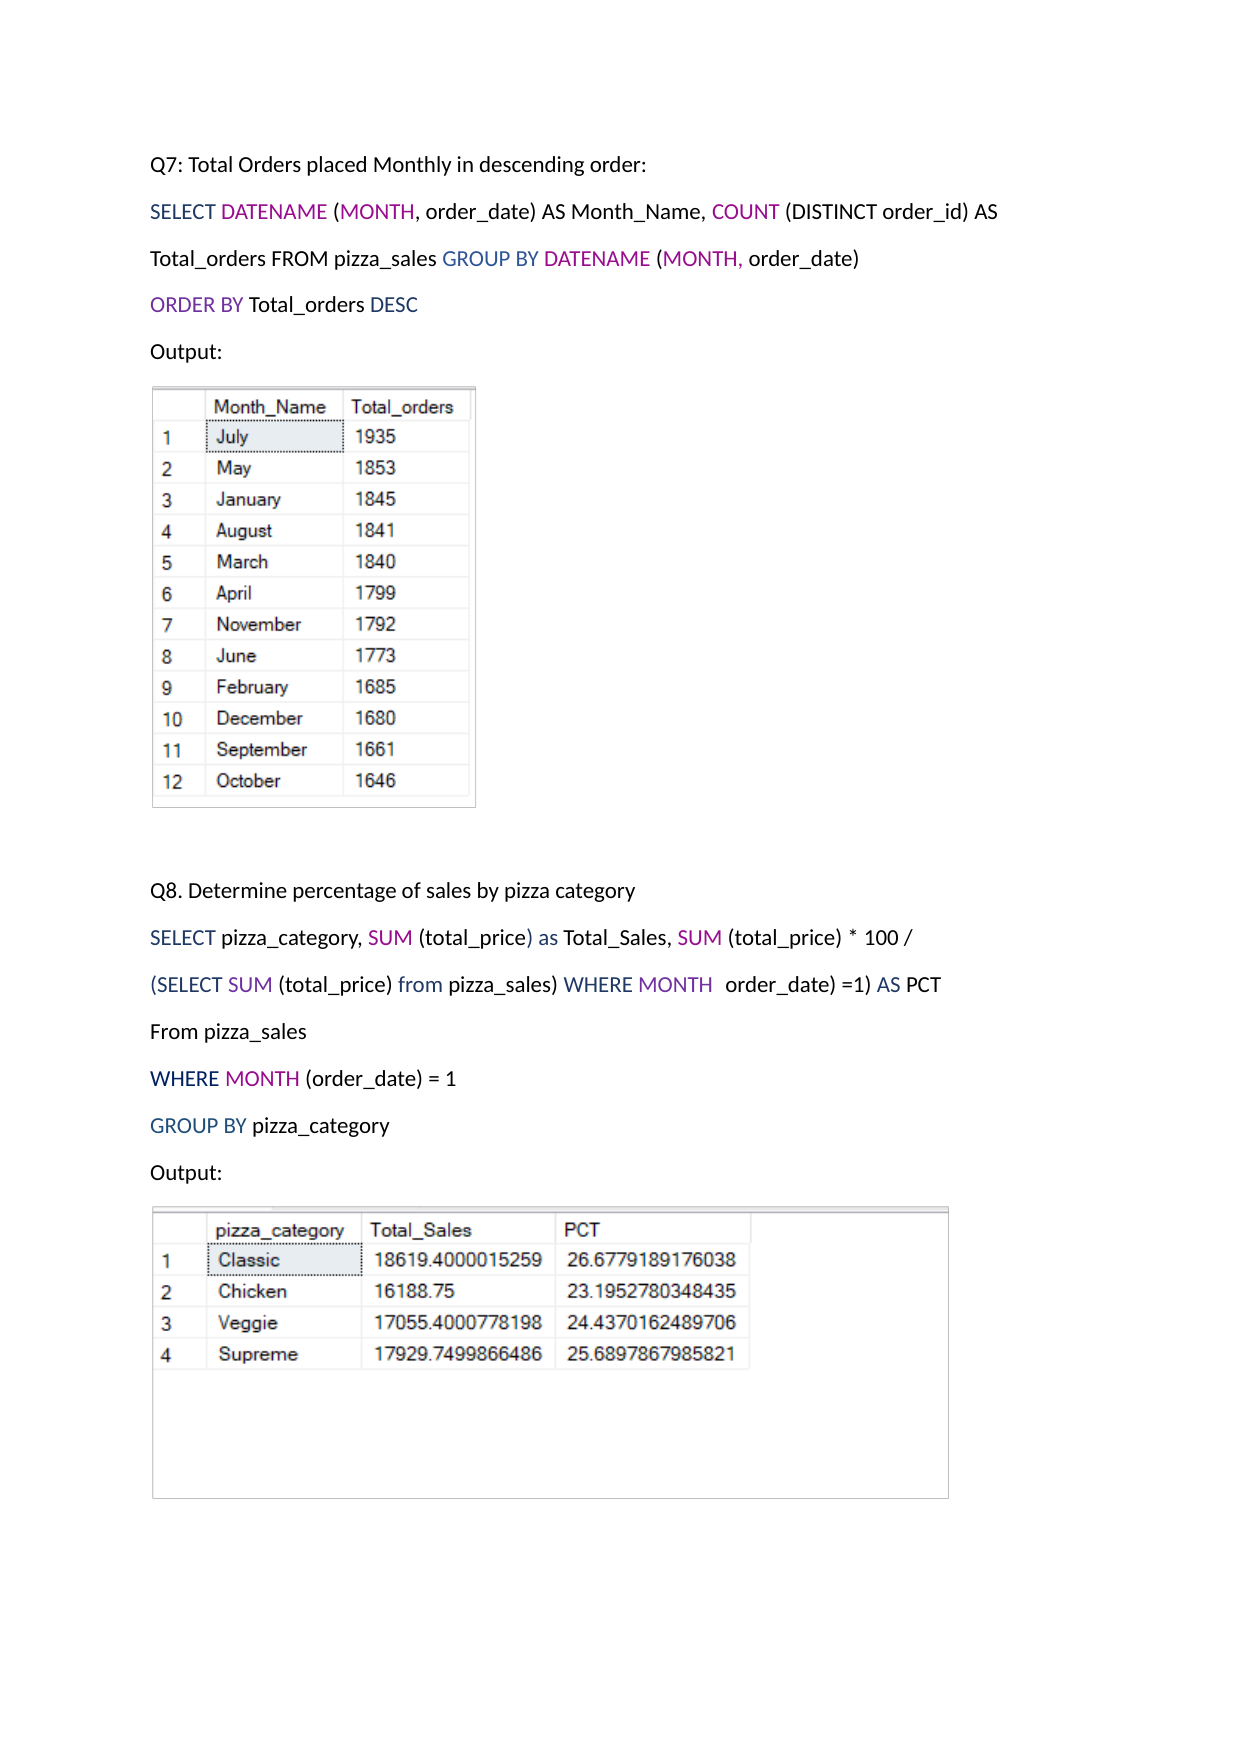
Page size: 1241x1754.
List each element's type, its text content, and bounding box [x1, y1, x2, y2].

text ORDER BY Total_orders DESC [150, 291, 1090, 319]
text Output: [150, 1158, 1090, 1186]
text GROUP BY pizza_category [150, 1111, 1090, 1139]
picture [150, 384, 479, 811]
picture [150, 1204, 952, 1502]
text SELECT DATENAME (MONTH, order_date) AS Month_Name, COUNT (DISTINCT order_id) AS [150, 197, 1090, 225]
text WHERE MONTH (order_date) = 1 [150, 1064, 1090, 1092]
text From pizza_sales [150, 1017, 1090, 1045]
text Q7: Total Orders placed Monthly in descending order: [150, 150, 1090, 178]
text Total_orders FROM pizza_sales GROUP BY DATENAME (MONTH, order_date) [150, 244, 1090, 272]
text Output: [150, 337, 1090, 366]
text (SELECT SUM (total_price) from pizza_sales) WHERE MONTH (order_date) =1) AS PCT [150, 970, 1090, 998]
text SELECT pizza_category, SUM (total_price) as Total_Sales, SUM (total_price) * 100 / [150, 923, 1090, 952]
text Q8. Determine percentage of sales by pizza category [150, 877, 1090, 905]
